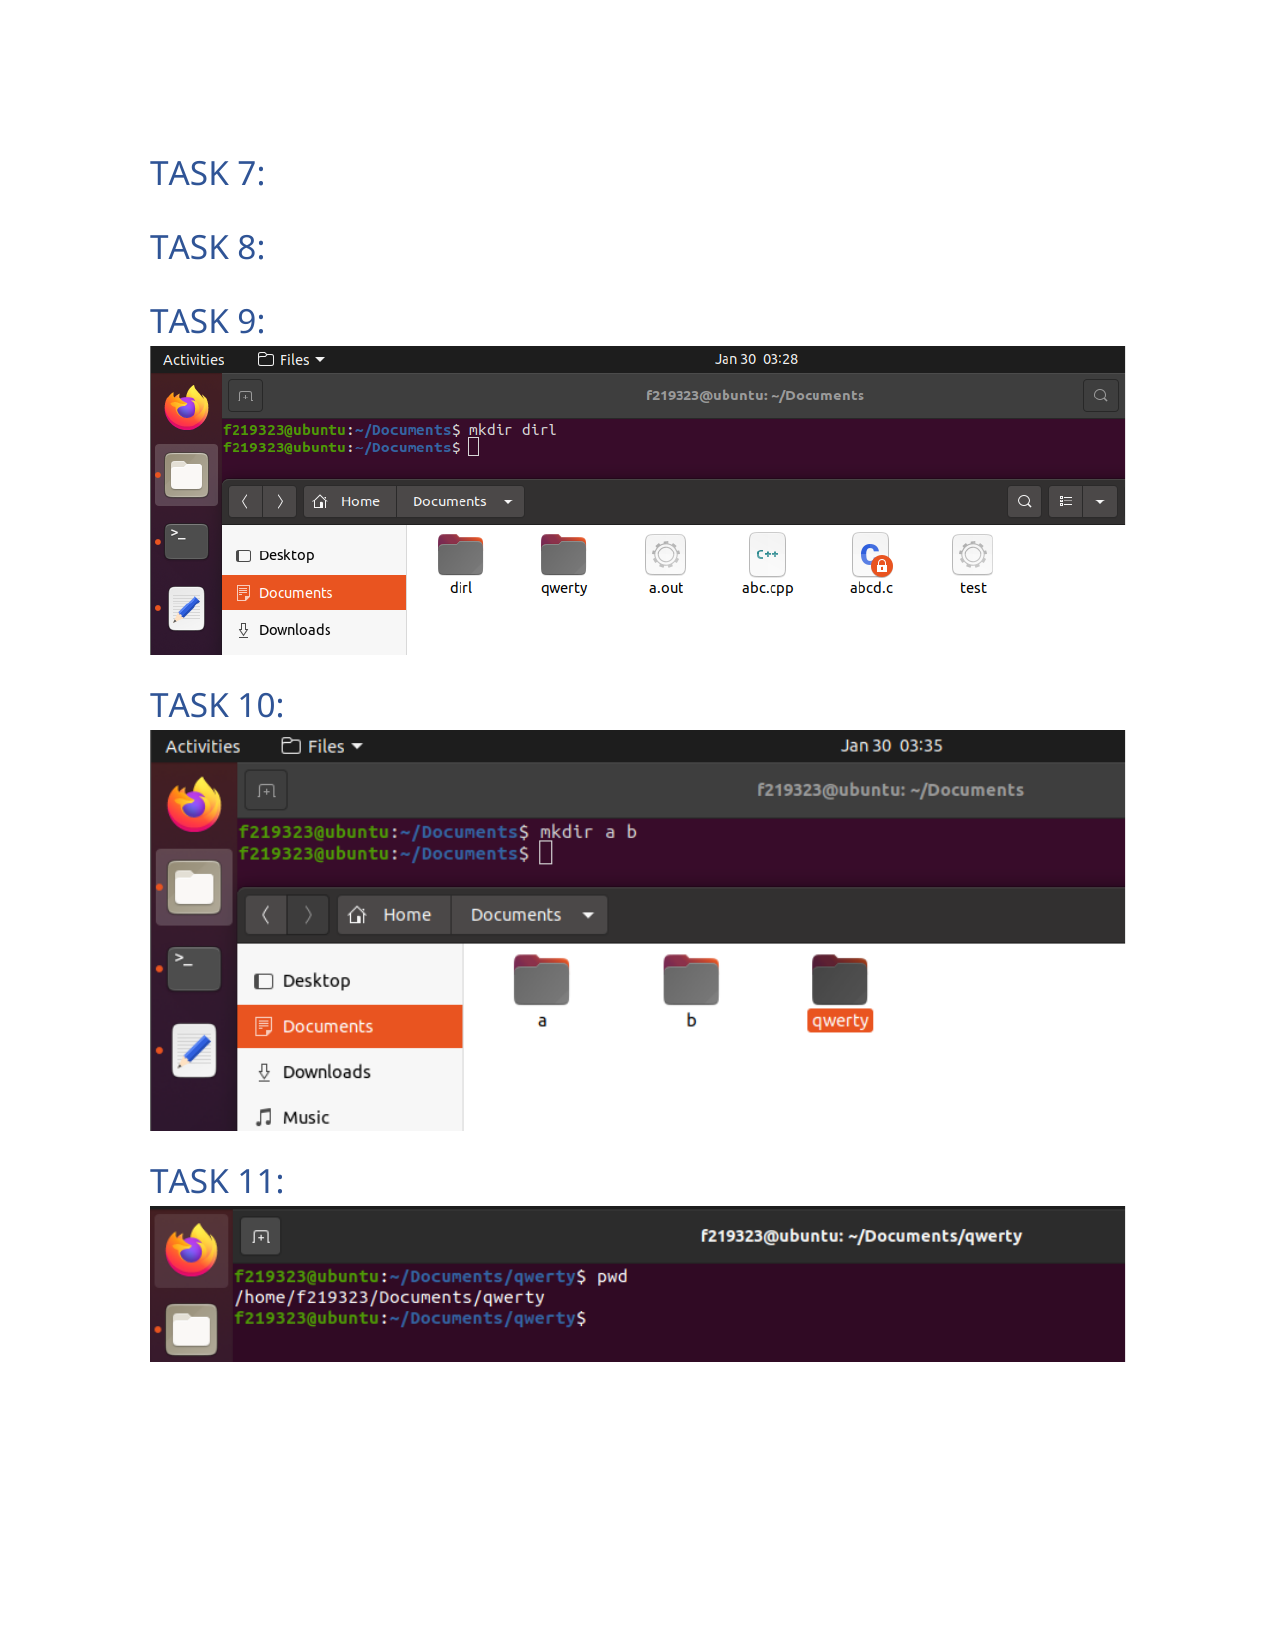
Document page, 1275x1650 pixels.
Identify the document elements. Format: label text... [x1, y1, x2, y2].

picture [150, 730, 1125, 1131]
subtitle TASK 10: [150, 682, 1125, 727]
picture [150, 1206, 1125, 1362]
picture [150, 346, 1125, 655]
subtitle TASK 8: [150, 224, 1125, 269]
subtitle TASK 11: [150, 1157, 1125, 1203]
subtitle TASK 9: [150, 298, 1125, 343]
subtitle TASK 7: [150, 150, 1125, 195]
